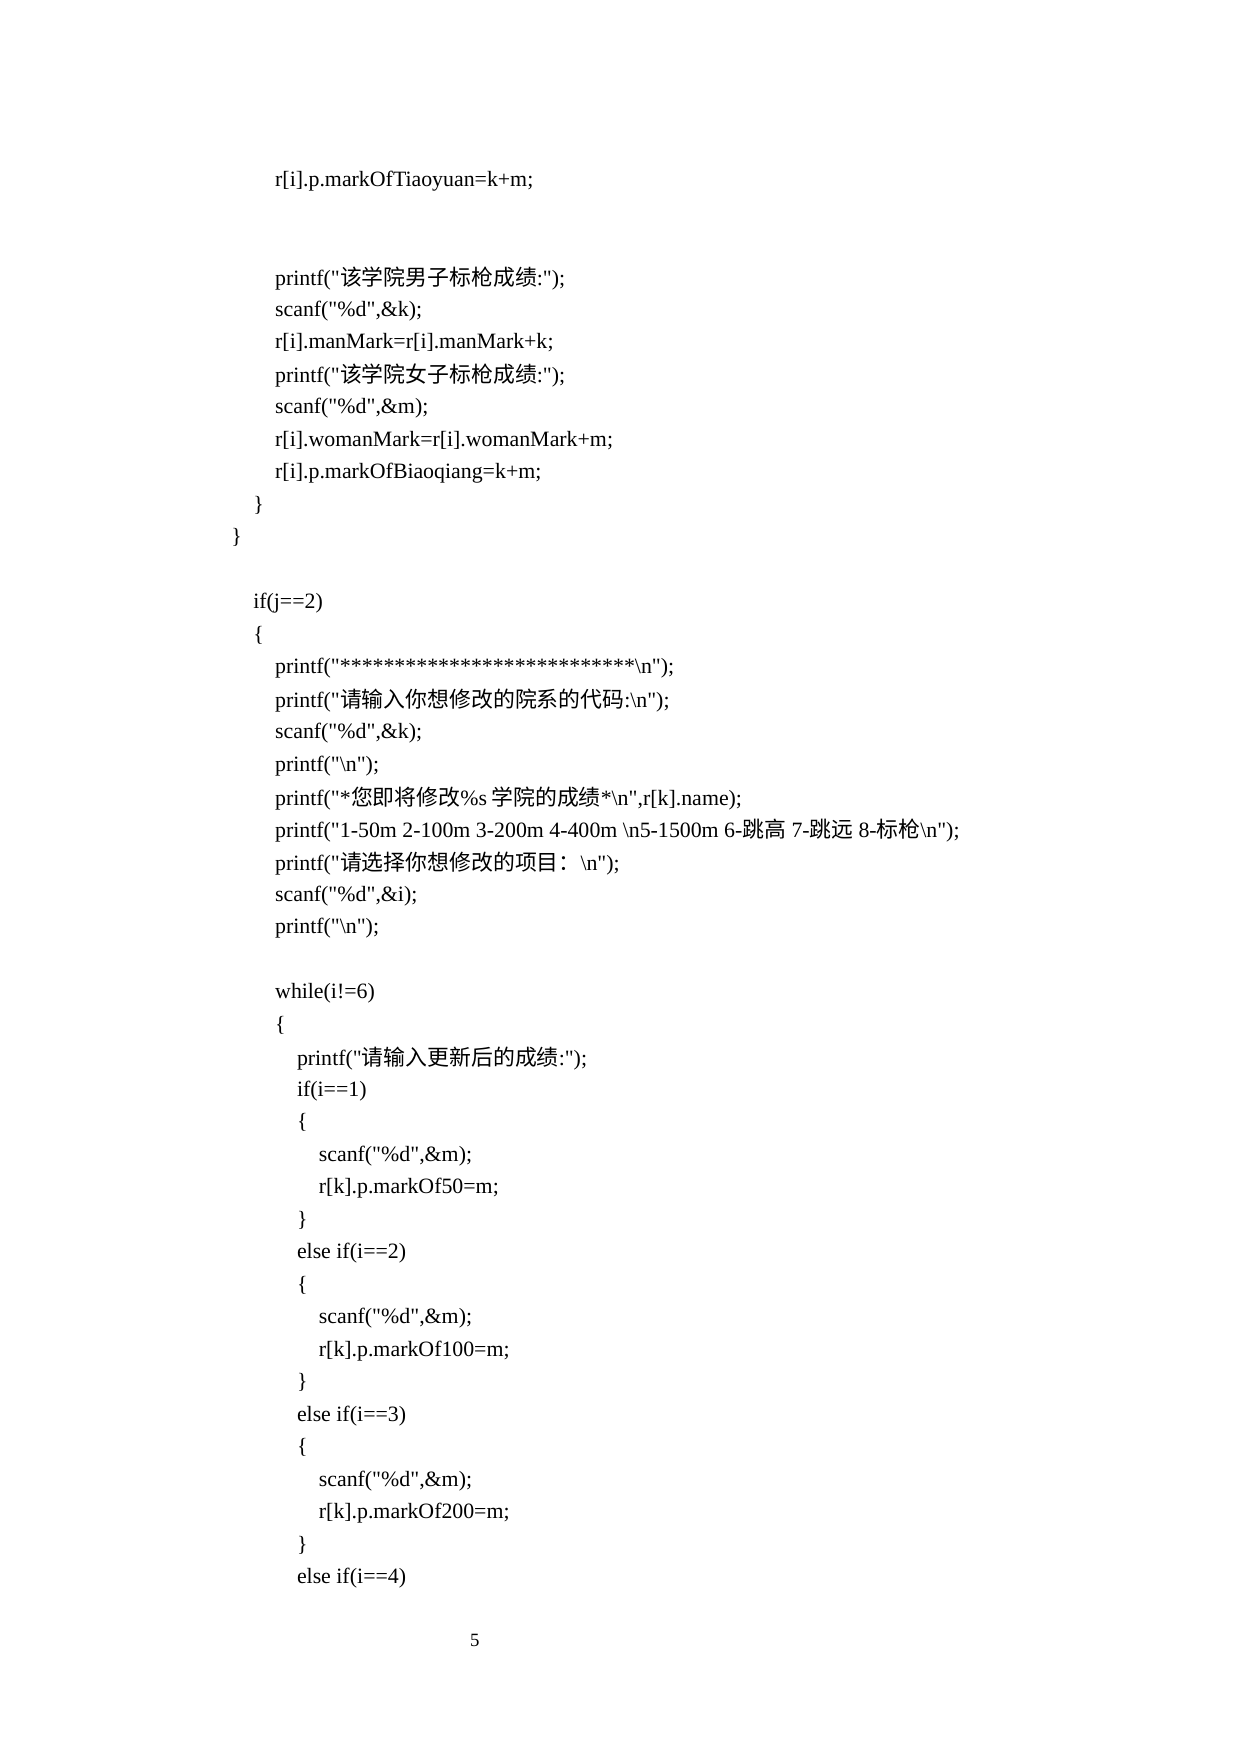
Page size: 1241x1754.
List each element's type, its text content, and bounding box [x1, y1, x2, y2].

list { [187, 1104, 1053, 1137]
list } [187, 487, 1053, 519]
list scanf("%d",&m); [187, 389, 1053, 422]
list printf("1-50m 2-100m 3-200m 4-400m \n5-1500m 6-跳高 7-跳远 8-标枪\n"); [187, 812, 1053, 844]
list } [187, 1527, 1053, 1559]
list printf("该学院女子标枪成绩:"); [187, 357, 1053, 389]
list } [187, 1202, 1053, 1234]
list r[i].p.markOfTiaoyuan=k+m; [187, 162, 1053, 194]
list printf("请输入更新后的成绩:"); [187, 1039, 1053, 1072]
list printf("该学院男子标枪成绩:"); [187, 259, 1053, 292]
list r[k].p.markOf200=m; [187, 1494, 1053, 1527]
list scanf("%d",&m); [187, 1137, 1053, 1169]
list else if(i==3) [187, 1397, 1053, 1429]
list } [187, 519, 1053, 552]
list r[k].p.markOf100=m; [187, 1332, 1053, 1364]
list printf("\n"); [187, 747, 1053, 779]
list r[k].p.markOf50=m; [187, 1169, 1053, 1202]
list r[i].p.markOfBiaoqiang=k+m; [187, 454, 1053, 487]
list } [187, 1364, 1053, 1397]
list scanf("%d",&m); [187, 1462, 1053, 1494]
list if(i==1) [187, 1072, 1053, 1104]
list { [187, 617, 1053, 649]
list printf("请选择你想修改的项目：\n"); [187, 844, 1053, 877]
list if(j==2) [187, 584, 1053, 617]
list printf("*您即将修改%s学院的成绩*\n",r[k].name); [187, 779, 1053, 812]
list printf("请输入你想修改的院系的代码:\n"); [187, 682, 1053, 714]
list else if(i==4) [187, 1559, 1053, 1592]
list printf("***************************\n"); [187, 649, 1053, 682]
list scanf("%d",&m); [187, 1299, 1053, 1332]
list scanf("%d",&k); [187, 714, 1053, 747]
list { [187, 1007, 1053, 1039]
list printf("\n"); [187, 909, 1053, 942]
list r[i].womanMark=r[i].womanMark+m; [187, 422, 1053, 454]
list r[i].manMark=r[i].manMark+k; [187, 324, 1053, 357]
list scanf("%d",&k); [187, 292, 1053, 324]
list else if(i==2) [187, 1234, 1053, 1267]
list { [187, 1429, 1053, 1462]
list { [187, 1267, 1053, 1299]
list scanf("%d",&i); [187, 877, 1053, 909]
list while(i!=6) [187, 974, 1053, 1007]
